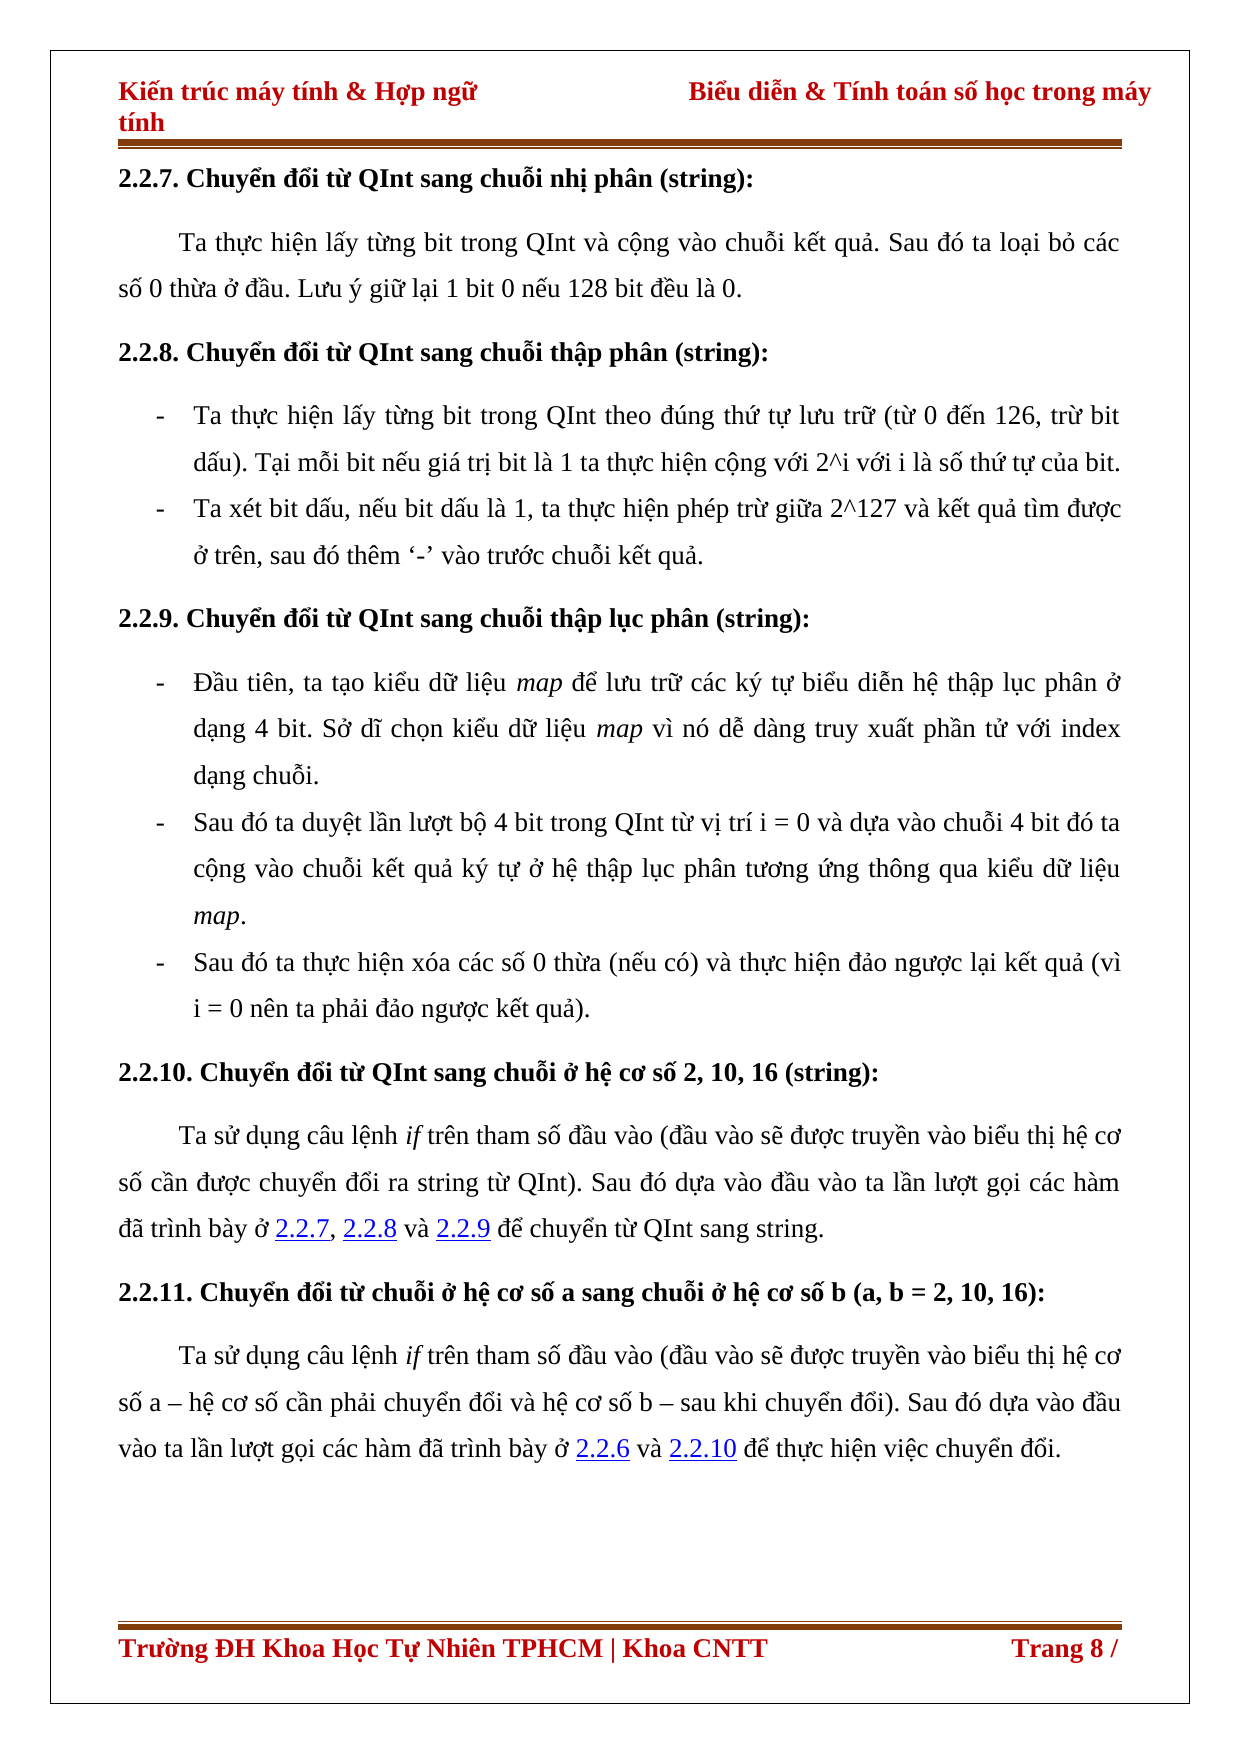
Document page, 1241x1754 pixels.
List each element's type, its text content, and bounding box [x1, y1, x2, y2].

subtitle Chuyển đổi từ QInt sang chuỗi ở hệ cơ số 2, 10, 16 (string): [118, 1056, 1122, 1087]
subtitle Chuyển đổi từ QInt sang chuỗi thập lục phân (string): [118, 602, 1122, 634]
list Ta xét bit dấu, nếu bit dấu là 1, ta thực hiện phép trừ giữa 2^127 và kết quả tìm được ở trên, sau đó thêm ‘-’ vào trước chuỗi kết quả. [156, 492, 1122, 570]
list Ta thực hiện lấy từng bit trong QInt theo đúng thứ tự lưu trữ (từ 0 đến 126, trừ bit dấu). Tại mỗi bit nếu giá trị bit là 1 ta thực hiện cộng với 2^i với i là số thứ tự của bit. [156, 399, 1122, 477]
text Ta sử dụng câu lệnh if trên tham số đầu vào (đầu vào sẽ được truyền vào biểu thị hệ cơ số cần được chuyển đổi ra string từ QInt). Sau đó dựa vào đầu vào ta lần lượt gọi các hàm đã trình bày ở 2.2.7, 2.2.8 và 2.2.9 để chuyển từ QInt sang string. [118, 1119, 1122, 1244]
subtitle Chuyển đổi từ chuỗi ở hệ cơ số a sang chuỗi ở hệ cơ số b (a, b = 2, 10, 16): [118, 1276, 1122, 1307]
subtitle Chuyển đổi từ QInt sang chuỗi thập phân (string): [118, 336, 1122, 367]
subtitle Chuyển đổi từ QInt sang chuỗi nhị phân (string): [118, 162, 1122, 194]
text Ta sử dụng câu lệnh if trên tham số đầu vào (đầu vào sẽ được truyền vào biểu thị hệ cơ số a – hệ cơ số cần phải chuyển đổi và hệ cơ số b – sau khi chuyển đổi). Sau đó dựa vào đầu vào ta lần lượt gọi các hàm đã trình bày ở 2.2.6 và 2.2.10 để thực hiện việc chuyển đổi. [118, 1339, 1122, 1464]
text Ta thực hiện lấy từng bit trong QInt và cộng vào chuỗi kết quả. Sau đó ta loại bỏ các số 0 thừa ở đầu. Lưu ý giữ lại 1 bit 0 nếu 128 bit đều là 0. [118, 226, 1122, 304]
list Đầu tiên, ta tạo kiểu dữ liệu map để lưu trữ các ký tự biểu diễn hệ thập lục phân ở dạng 4 bit. Sở dĩ chọn kiểu dữ liệu map vì nó dễ dàng truy xuất phần tử với index dạng chuỗi. [156, 666, 1122, 790]
list Sau đó ta duyệt lần lượt bộ 4 bit trong QInt từ vị trí i = 0 và dựa vào chuỗi 4 bit đó ta cộng vào chuỗi kết quả ký tự ở hệ thập lục phân tương ứng thông qua kiểu dữ liệu map. [156, 806, 1122, 930]
list Sau đó ta thực hiện xóa các số 0 thừa (nếu có) và thực hiện đảo ngược lại kết quả (vì i = 0 nên ta phải đảo ngược kết quả). [156, 946, 1122, 1024]
